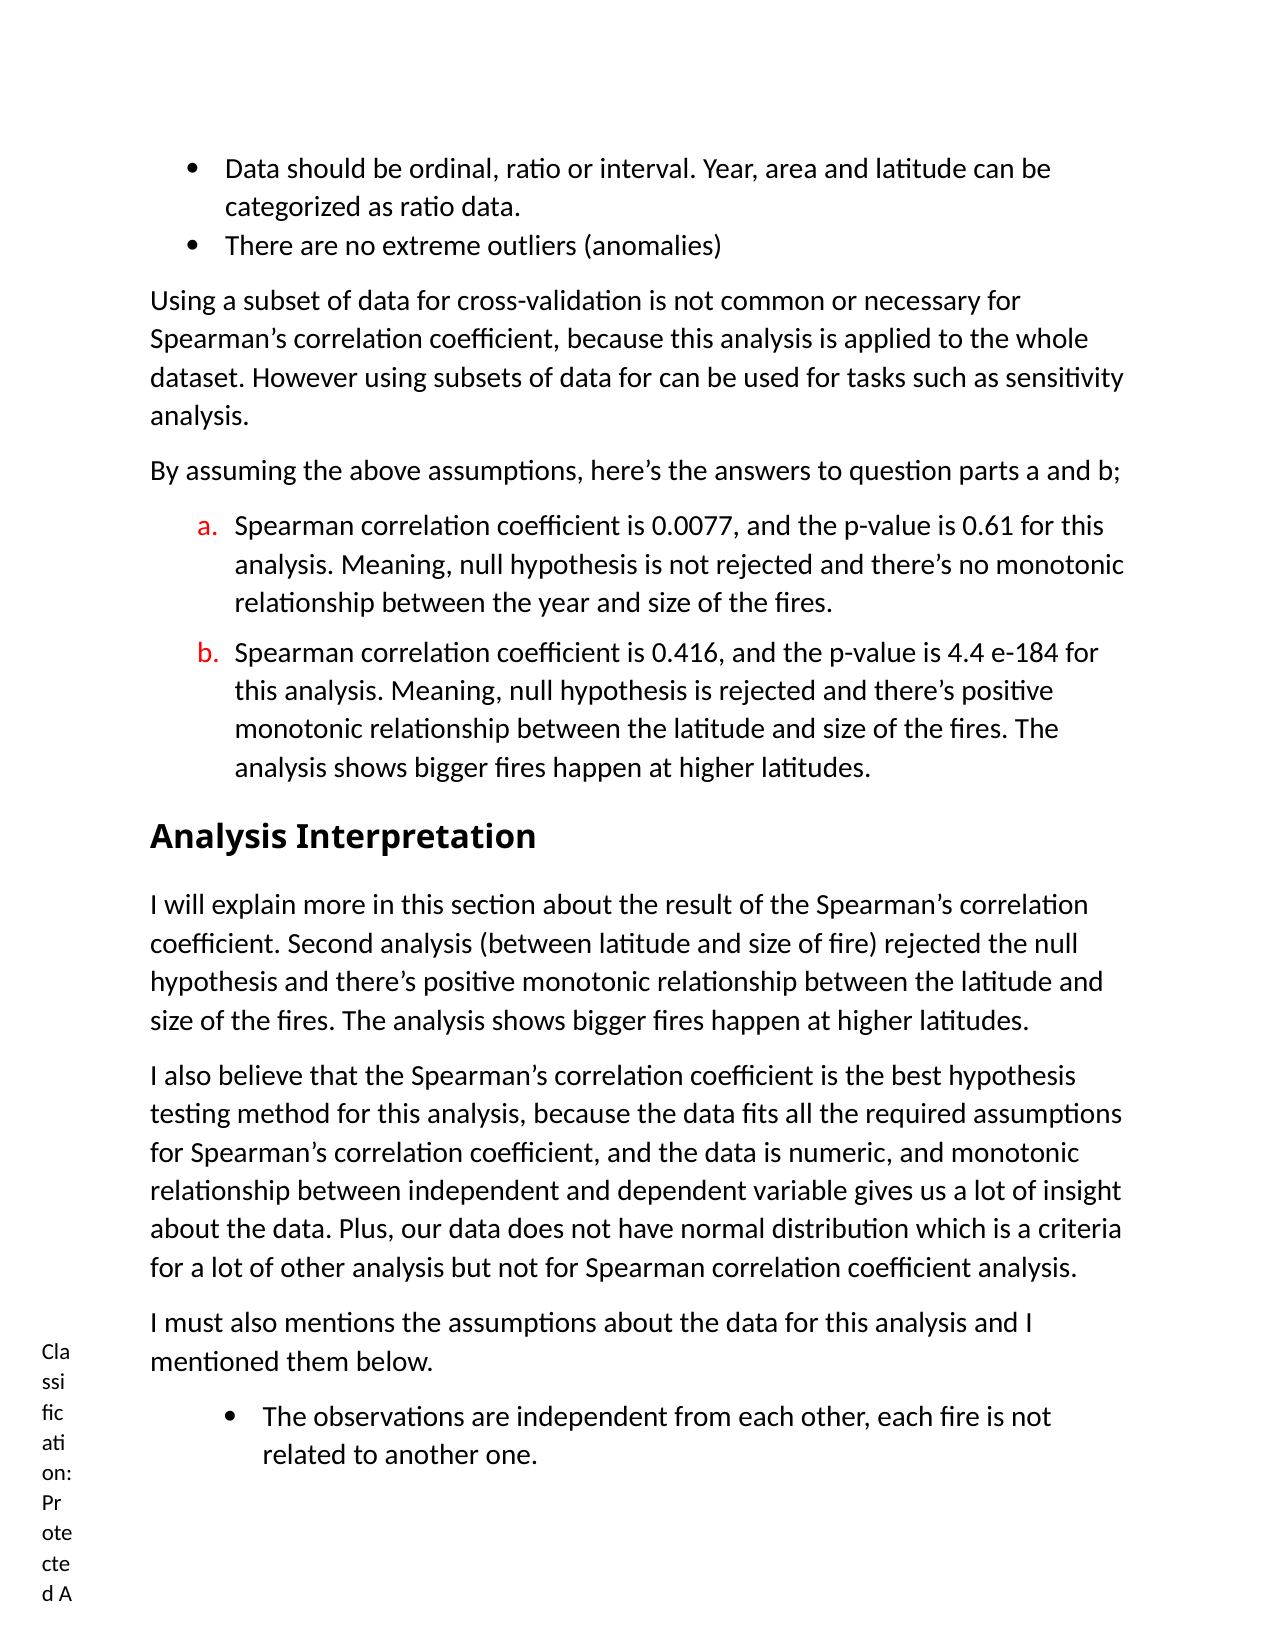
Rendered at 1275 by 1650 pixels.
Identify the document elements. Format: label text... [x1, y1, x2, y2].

text I also believe that the Spearman’s correlation coefficient is the best hypothesis testing method for this analysis, because the data fits all the required assumptions for Spearman’s correlation coefficient, and the data is numeric, and monotonic relationship between independent and dependent variable gives us a lot of insight about the data. Plus, our data does not have normal distribution which is a criteria for a lot of other analysis but not for Spearman correlation coefficient analysis. [150, 1057, 1125, 1285]
text By assuming the above assumptions, here’s the answers to question parts a and b; [150, 452, 1125, 488]
list There are no extreme outliers (anomalies) [187, 227, 1125, 262]
text I will explain more in this section about the result of the Spearman’s correlation coefficient. Second analysis (between latitude and size of fire) rejected the null hypothesis and there’s positive monotonic relationship between the latitude and size of the fires. The analysis shows bigger fires happen at higher latitudes. [150, 886, 1125, 1037]
list Data should be ordinal, ratio or interval. Year, area and latitude can be categorized as ratio data. [187, 150, 1125, 224]
text Using a subset of data for cross-validation is not common or necessary for Spearman’s correlation coefficient, because this analysis is applied to the whole dataset. However using subsets of data for can be used for tasks such as sensitivity analysis. [150, 282, 1125, 433]
list Spearman correlation coefficient is 0.0077, and the p-value is 0.61 for this analysis. Meaning, null hypothesis is not rejected and there’s no monotonic relationship between the year and size of the fires. [197, 507, 1125, 620]
text I must also mentions the assumptions about the data for this analysis and I mentioned them below. [150, 1304, 1125, 1378]
subtitle Analysis Interpretation [150, 812, 1125, 858]
list Spearman correlation coefficient is 0.416, and the p-value is 4.4 e-184 for this analysis. Meaning, null hypothesis is rejected and there’s positive monotonic relationship between the latitude and size of the fires. The analysis shows bigger fires happen at higher latitudes. [197, 634, 1125, 785]
list The observations are independent from each other, each fire is not related to another one. [225, 1398, 1125, 1472]
